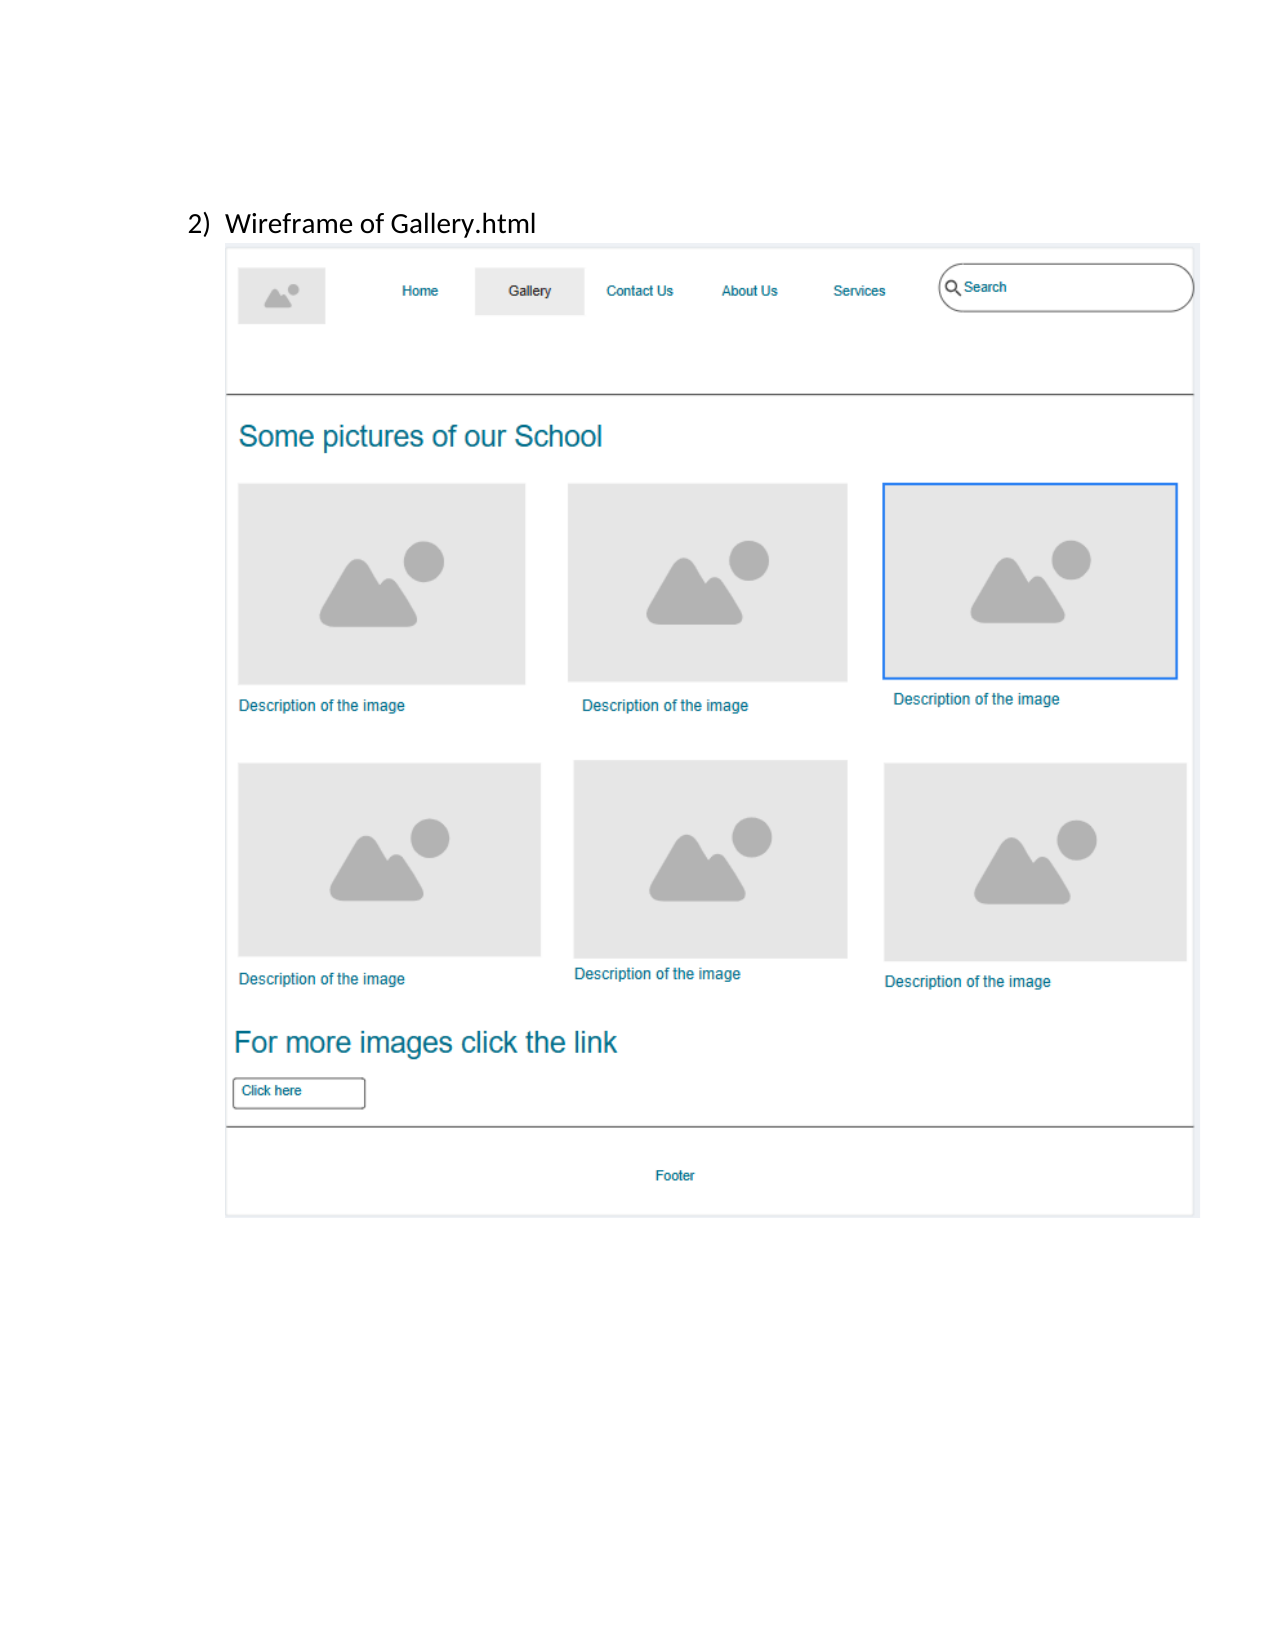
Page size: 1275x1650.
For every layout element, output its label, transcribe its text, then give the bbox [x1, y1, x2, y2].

picture [225, 243, 1200, 1218]
list Wireframe of Gallery.html [187, 205, 1125, 241]
